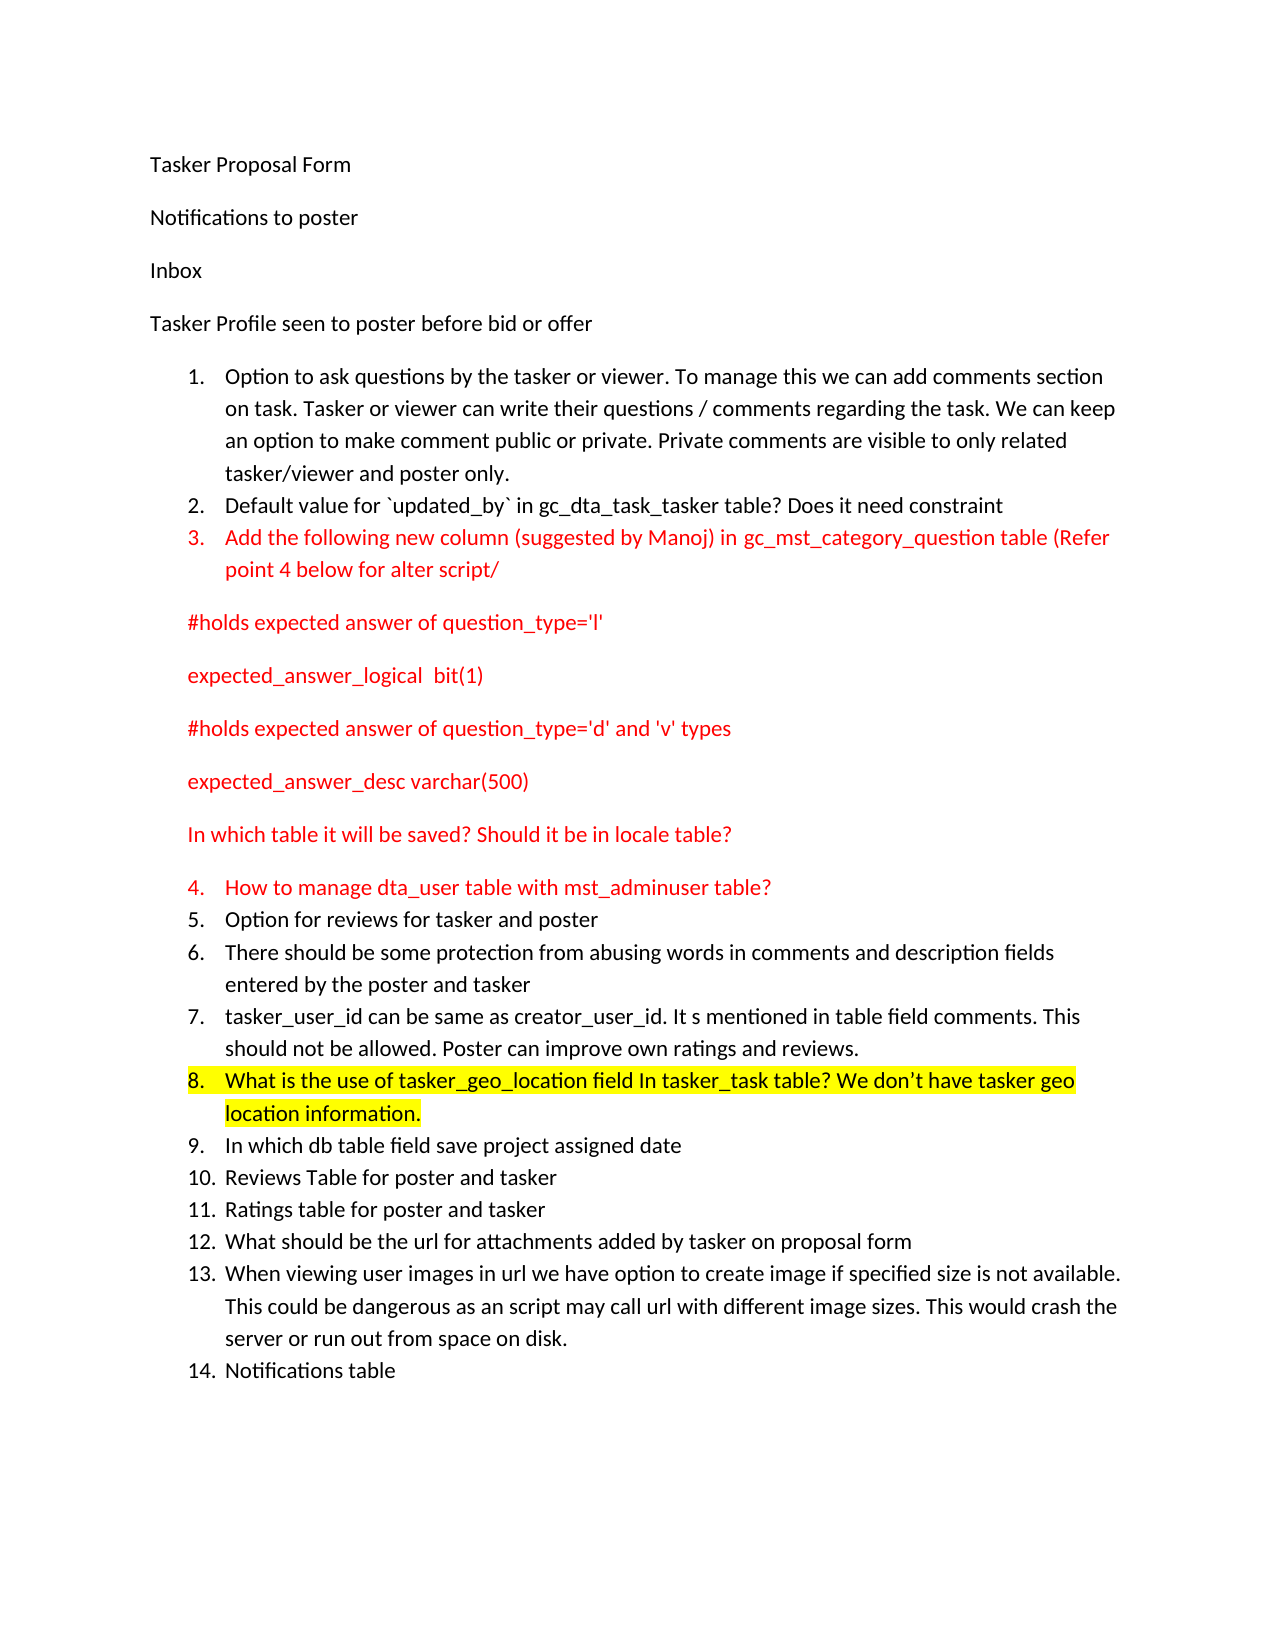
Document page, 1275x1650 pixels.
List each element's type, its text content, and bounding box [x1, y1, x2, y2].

list When viewing user images in url we have option to create image if specified size is not available. This could be dangerous as an script may call url with different image sizes. This would crash the server or run out from space on disk. [187, 1259, 1125, 1352]
text In which table it will be saved? Should it be in locale table? [187, 820, 1125, 848]
list Add the following new column (suggested by Manoj) in gc_mst_category_question table (Refer point 4 below for alter script/ [187, 523, 1125, 583]
text #holds expected answer of question_type='l' [187, 608, 1125, 636]
list Reviews Table for poster and tasker [187, 1163, 1125, 1191]
text expected_answer_logical bit(1) [187, 661, 1125, 689]
list tasker_user_id can be same as creator_user_id. It s mentioned in table field comments. This should not be allowed. Poster can improve own ratings and reviews. [187, 1002, 1125, 1062]
list What should be the url for attachments added by tasker on proposal form [187, 1227, 1125, 1255]
list Option for reviews for tasker and poster [187, 906, 1125, 933]
text Tasker Profile seen to poster before bid or offer [150, 309, 1125, 337]
text expected_answer_desc varchar(500) [187, 767, 1125, 795]
list In which db table field save project assigned date [187, 1131, 1125, 1159]
list There should be some protection from abusing words in comments and description fields entered by the poster and tasker [187, 938, 1125, 998]
list What is the use of tasker_geo_location field In tasker_task table? We don’t have tasker geo location information. [187, 1066, 1125, 1127]
text Notifications to poster [150, 203, 1125, 231]
list How to manage dta_user table with mst_adminuser table? [187, 873, 1125, 901]
text #holds expected answer of question_type='d' and 'v' types [187, 714, 1125, 742]
text Tasker Proposal Form [150, 150, 1125, 178]
list Option to ask questions by the tasker or viewer. To manage this we can add comments section on task. Tasker or viewer can write their questions / comments regarding the task. We can keep an option to make comment public or private. Private comments are visible to only related tasker/viewer and poster only. [187, 362, 1125, 487]
list Ratings table for poster and tasker [187, 1195, 1125, 1223]
list Notifications table [187, 1356, 1125, 1384]
text Inbox [150, 256, 1125, 284]
list Default value for `updated_by` in gc_dta_task_tasker table? Does it need constraint [187, 491, 1125, 519]
